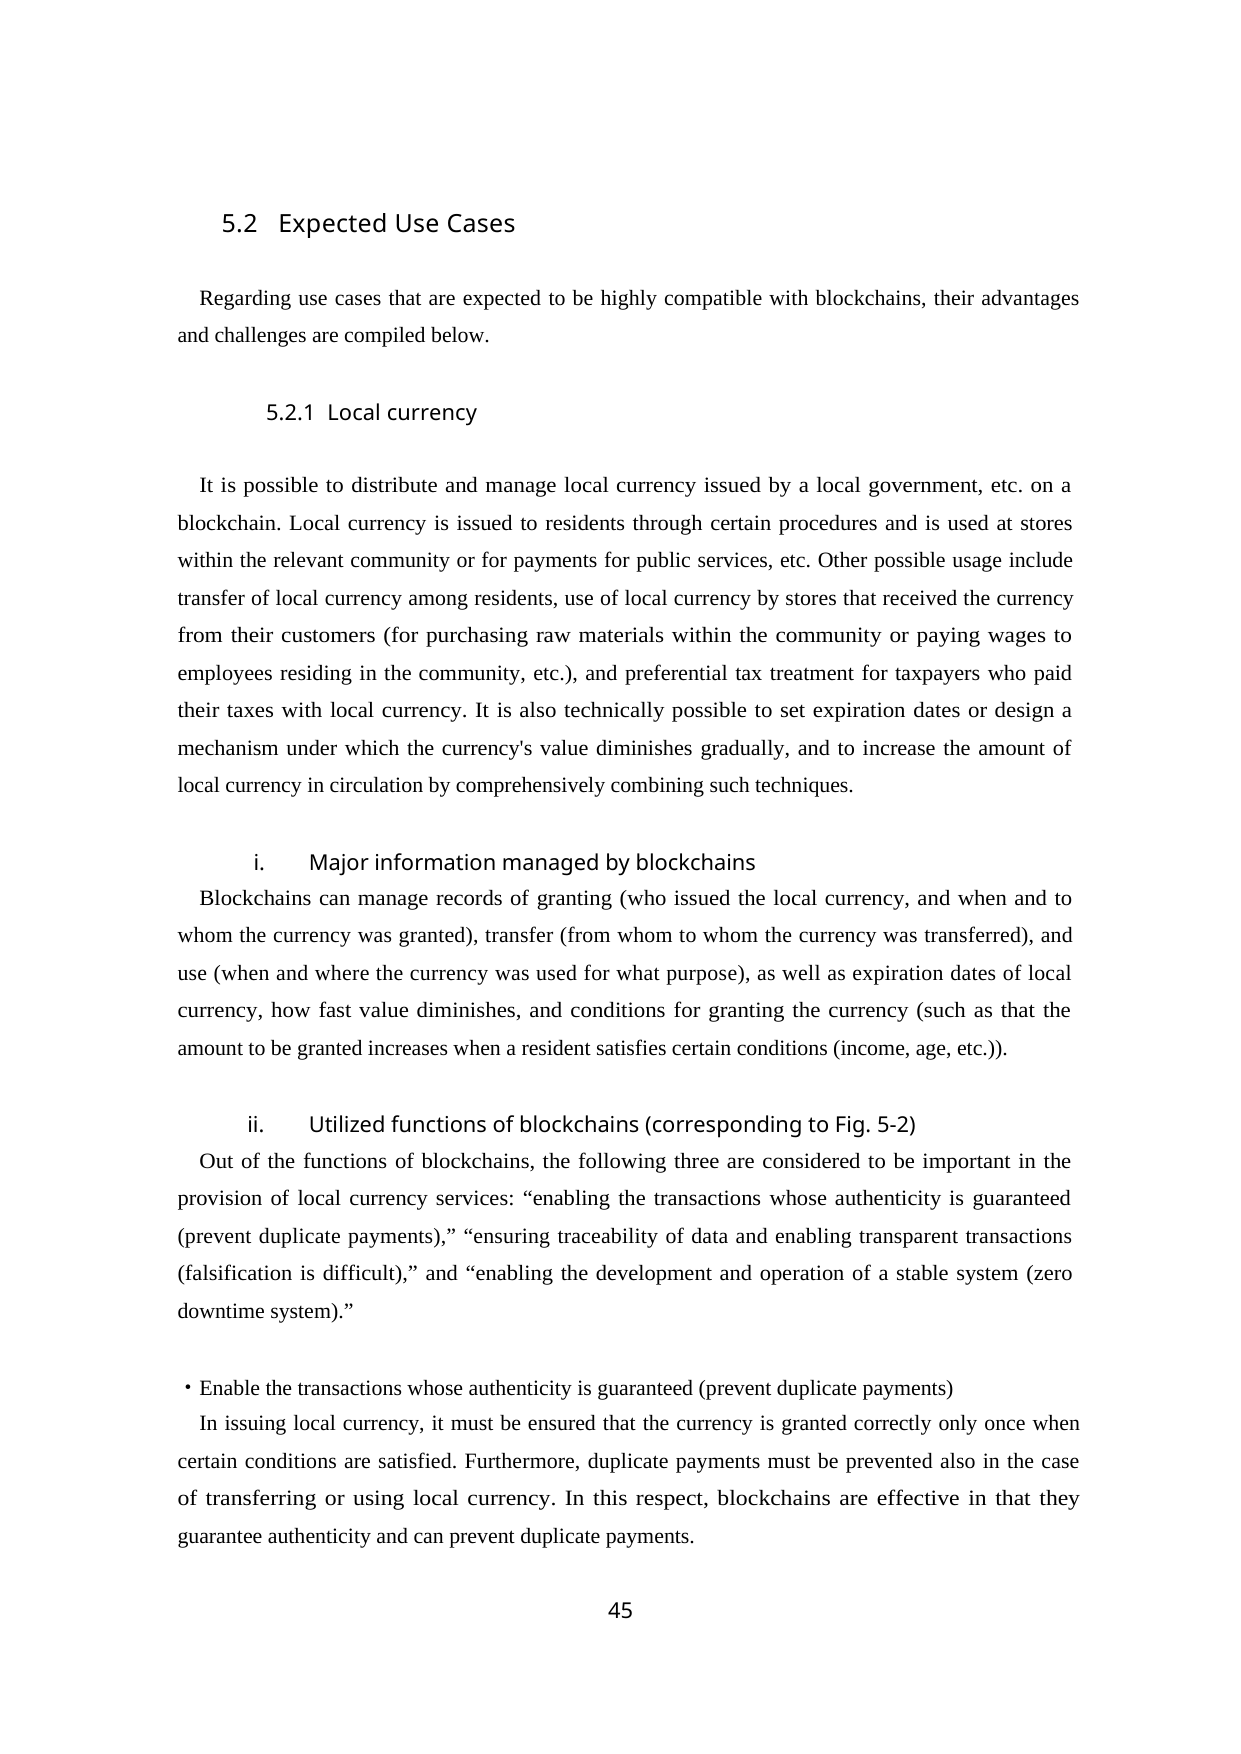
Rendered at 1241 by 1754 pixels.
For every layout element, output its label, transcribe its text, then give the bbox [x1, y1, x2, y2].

text 5.2.1 Local currency [266, 400, 1090, 425]
text i. Major information managed by blockchains [253, 850, 1090, 875]
text Blockchains can manage records of granting (who issued the local currency, and when and to whom the currency was granted), transfer (from whom to whom the currency was transferred), and use (when and where the currency was used for what purpose), as well as expiration dates of local currency, how fast value diminishes, and conditions for granting the currency (such as that the amount to be granted increases when a resident satisfies certain conditions (income, age, etc.)). [177, 875, 1081, 1063]
text Regarding use cases that are expected to be highly compatible with blockchains, their advantages and challenges are compiled below. [177, 275, 1081, 350]
text Out of the functions of blockchains, the following three are considered to be important in the provision of local currency services: “enabling the transactions whose authenticity is guaranteed (prevent duplicate payments),” “ensuring traceability of data and enabling transparent transactions (falsification is difficult),” and “enabling the development and operation of a stable system (zero downtime system).” [177, 1138, 1082, 1326]
text It is possible to distribute and manage local currency issued by a local government, etc. on a blockchain. Local currency is issued to residents through certain procedures and is used at stores within the relevant community or for payments for public services, etc. Other possible usage include transfer of local currency among residents, use of local currency by stores that received the currency from their customers (for purchasing raw materials within the community or paying wages to employees residing in the community, etc.), and preferential tax treatment for taxpayers who paid their taxes with local currency. It is also technically possible to set expiration dates or design a mechanism under which the currency's value diminishes gradually, and to increase the amount of local currency in circulation by comprehensively combining such techniques. [177, 463, 1081, 800]
text In issuing local currency, it must be ensured that the currency is granted correctly only once when certain conditions are satisfied. Furthermore, duplicate payments must be prevented also in the case of transferring or using local currency. In this respect, blockchains are effective in that they guarantee authenticity and can prevent duplicate payments. [177, 1401, 1081, 1551]
text 5.2 Expected Use Cases [221, 209, 1090, 238]
text ii. Utilized functions of blockchains (corresponding to Fig. 5-2) [247, 1113, 1090, 1138]
text ・Enable the transactions whose authenticity is guaranteed (prevent duplicate payments) [177, 1375, 1090, 1401]
text 45 [608, 1598, 1090, 1623]
